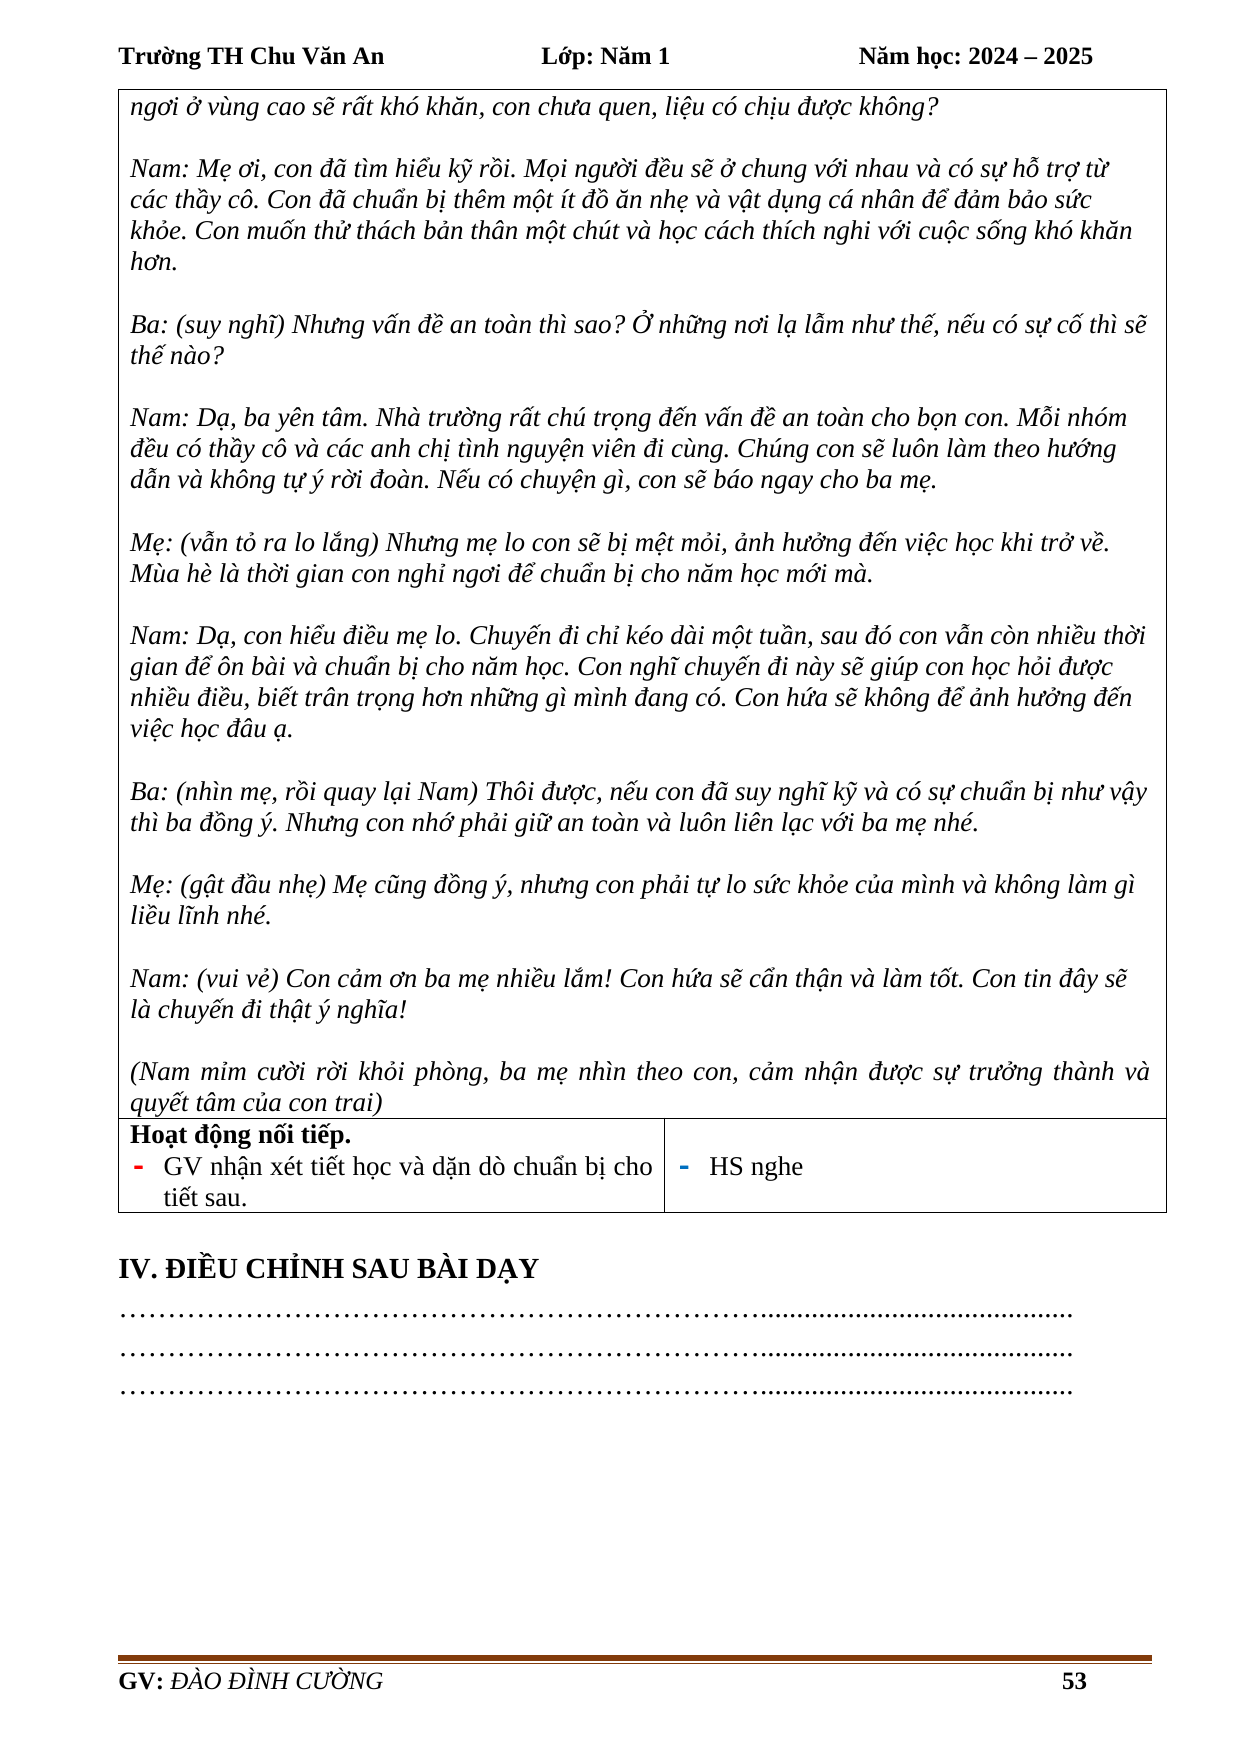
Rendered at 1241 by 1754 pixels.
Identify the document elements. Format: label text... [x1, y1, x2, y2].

table_cell HS nghe [665, 1119, 1166, 1212]
table_cell Hoạt động nối tiếp. GV nhận xét tiết học và dặn dò chuẩn bị cho tiết sau. [119, 1119, 664, 1212]
text IV. ĐIỀU CHỈNH SAU BÀI DẠY [118, 1252, 1152, 1285]
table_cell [119, 90, 1166, 1117]
text …………………………………………………………........................................... [118, 1290, 1152, 1324]
text …………………………………………………………........................................... [118, 1367, 1152, 1401]
text …………………………………………………………........................................... [118, 1329, 1152, 1362]
